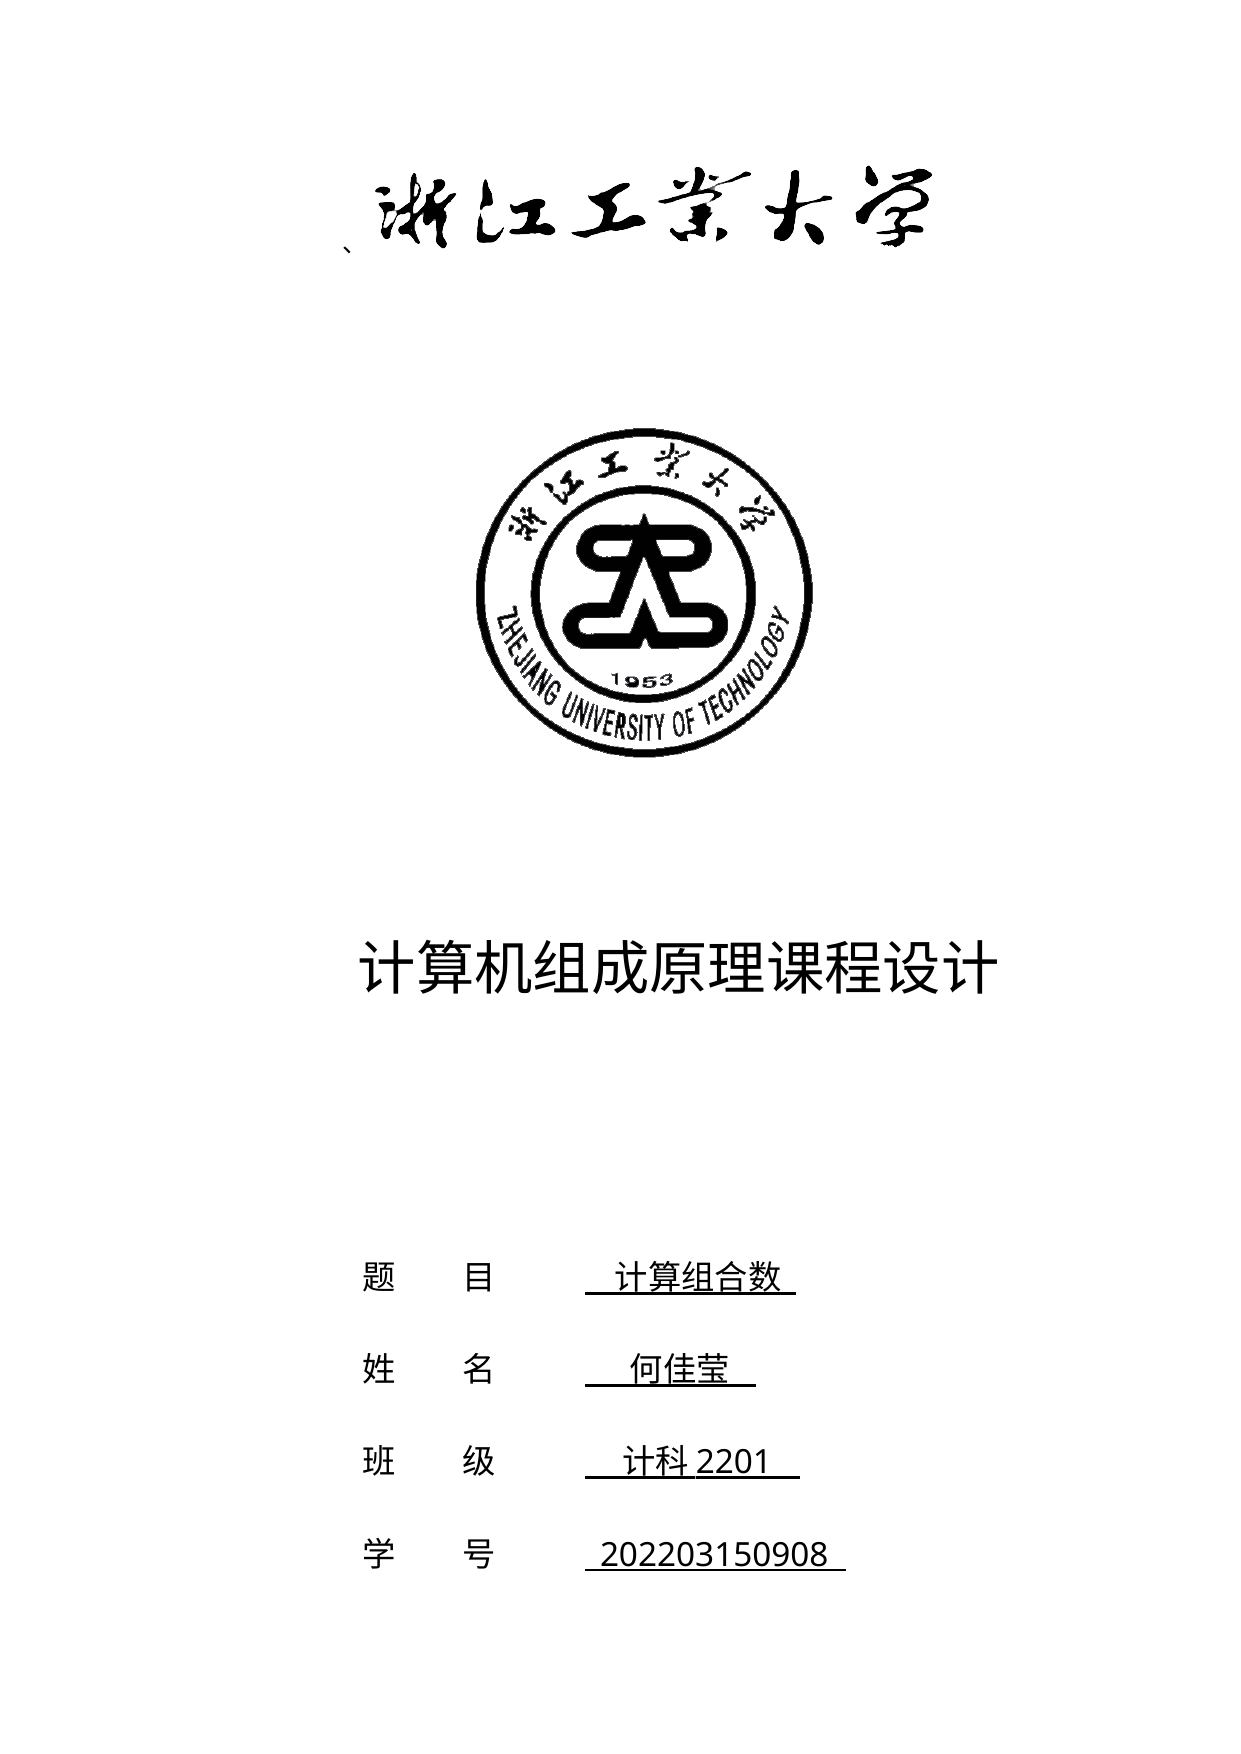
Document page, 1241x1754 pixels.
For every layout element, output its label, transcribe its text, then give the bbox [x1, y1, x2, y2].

text 学 号 202203150908 [319, 1518, 1053, 1586]
picture [367, 163, 949, 253]
picture [459, 428, 831, 769]
text 班 级 计科2201 [296, 1426, 1053, 1493]
text 题 目 计算组合数 [319, 1241, 1053, 1309]
text 计算机组成原理课程设计 [187, 913, 1053, 1015]
text 姓 名 何佳莹 [319, 1333, 1053, 1401]
